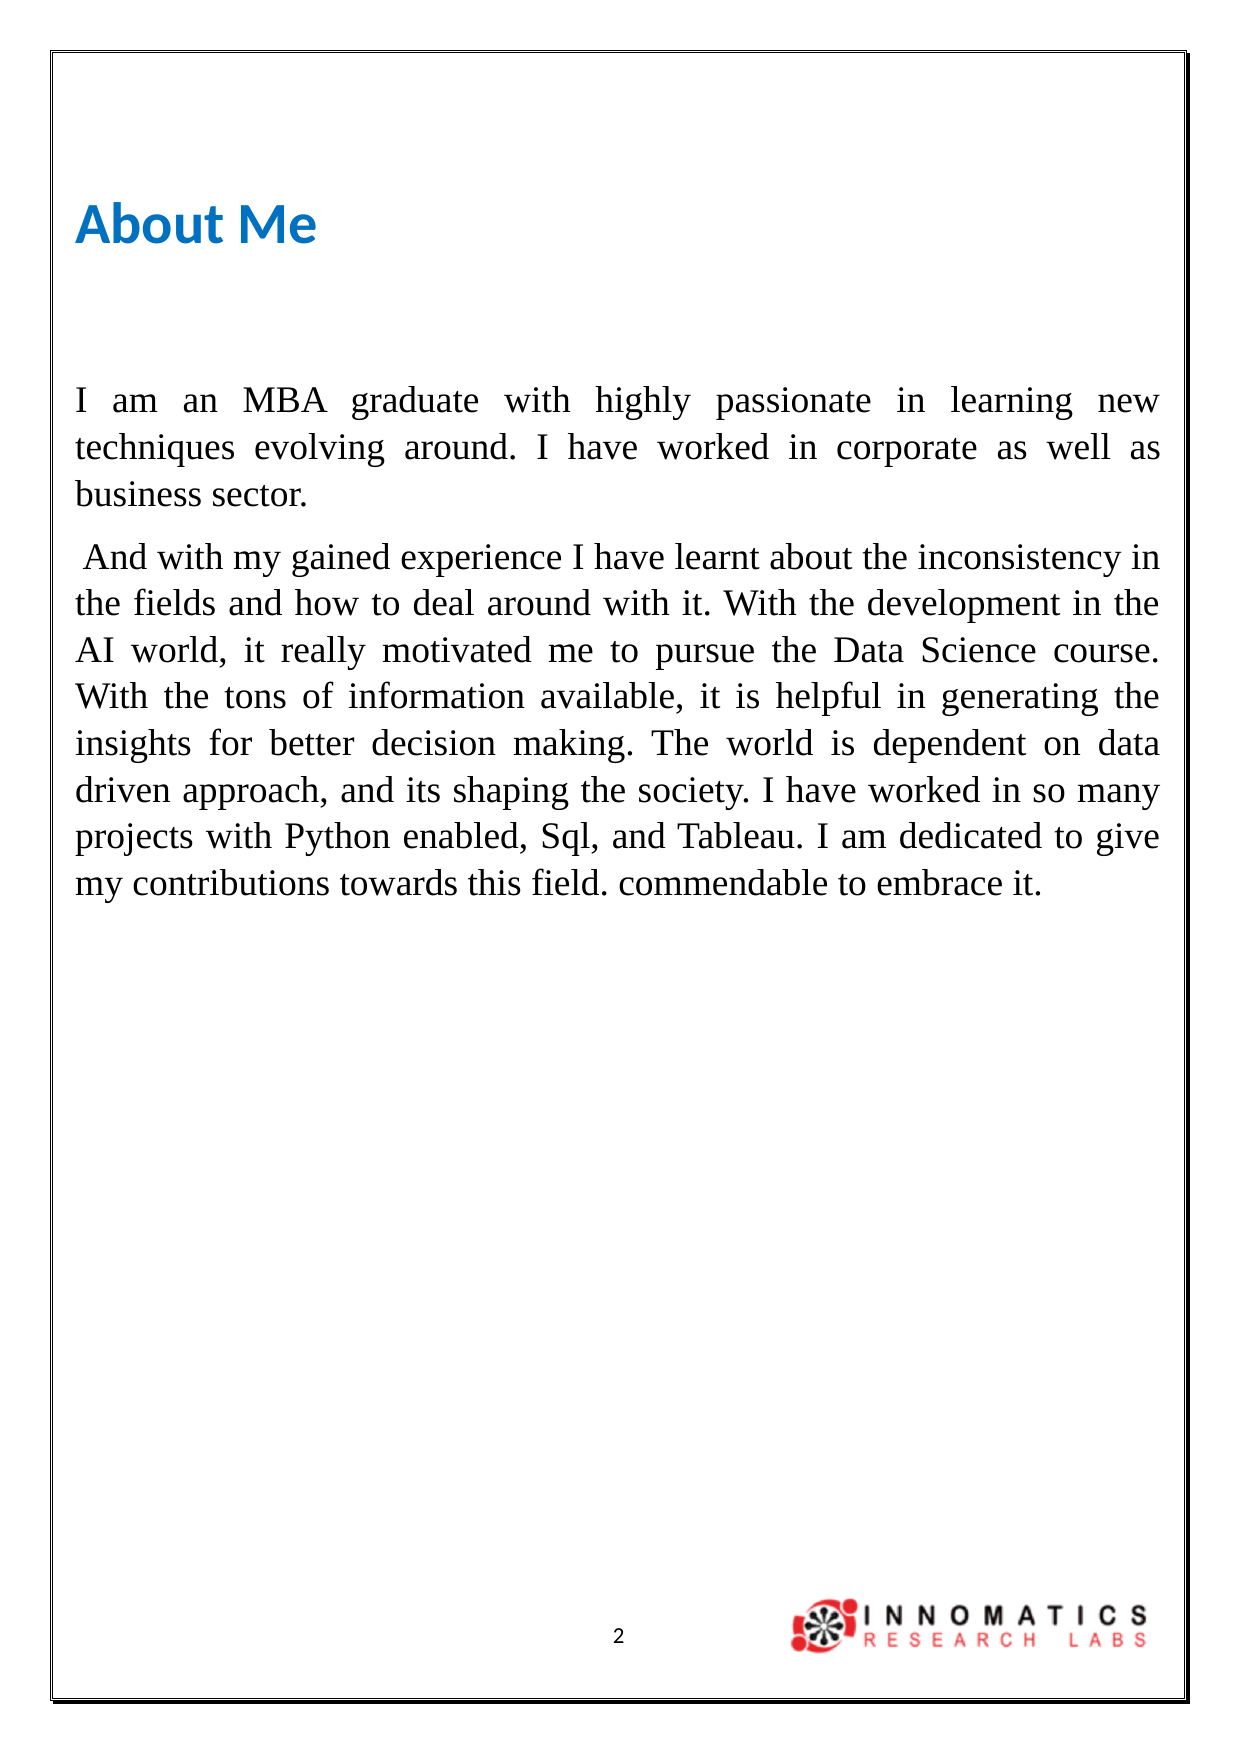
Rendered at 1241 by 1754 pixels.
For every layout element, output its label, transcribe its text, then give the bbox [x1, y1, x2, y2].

text About Me [75, 187, 1162, 258]
text And with my gained experience I have learnt about the inconsistency in the fields and how to deal around with it. With the development in the AI world, it really motivated me to pursue the Data Science course. With the tons of information available, it is helpful in generating the insights for better decision making. The world is dependent on data driven approach, and its shaping the society. I have worked in so many projects with Python enabled, Sql, and Tableau. I am dedicated to give my contributions towards this field. commendable to embrace it. [75, 534, 1162, 903]
text I am an MBA graduate with highly passionate in learning new techniques evolving around. I have worked in corporate as well as business sector. [75, 378, 1162, 514]
picture [764, 1582, 1158, 1654]
